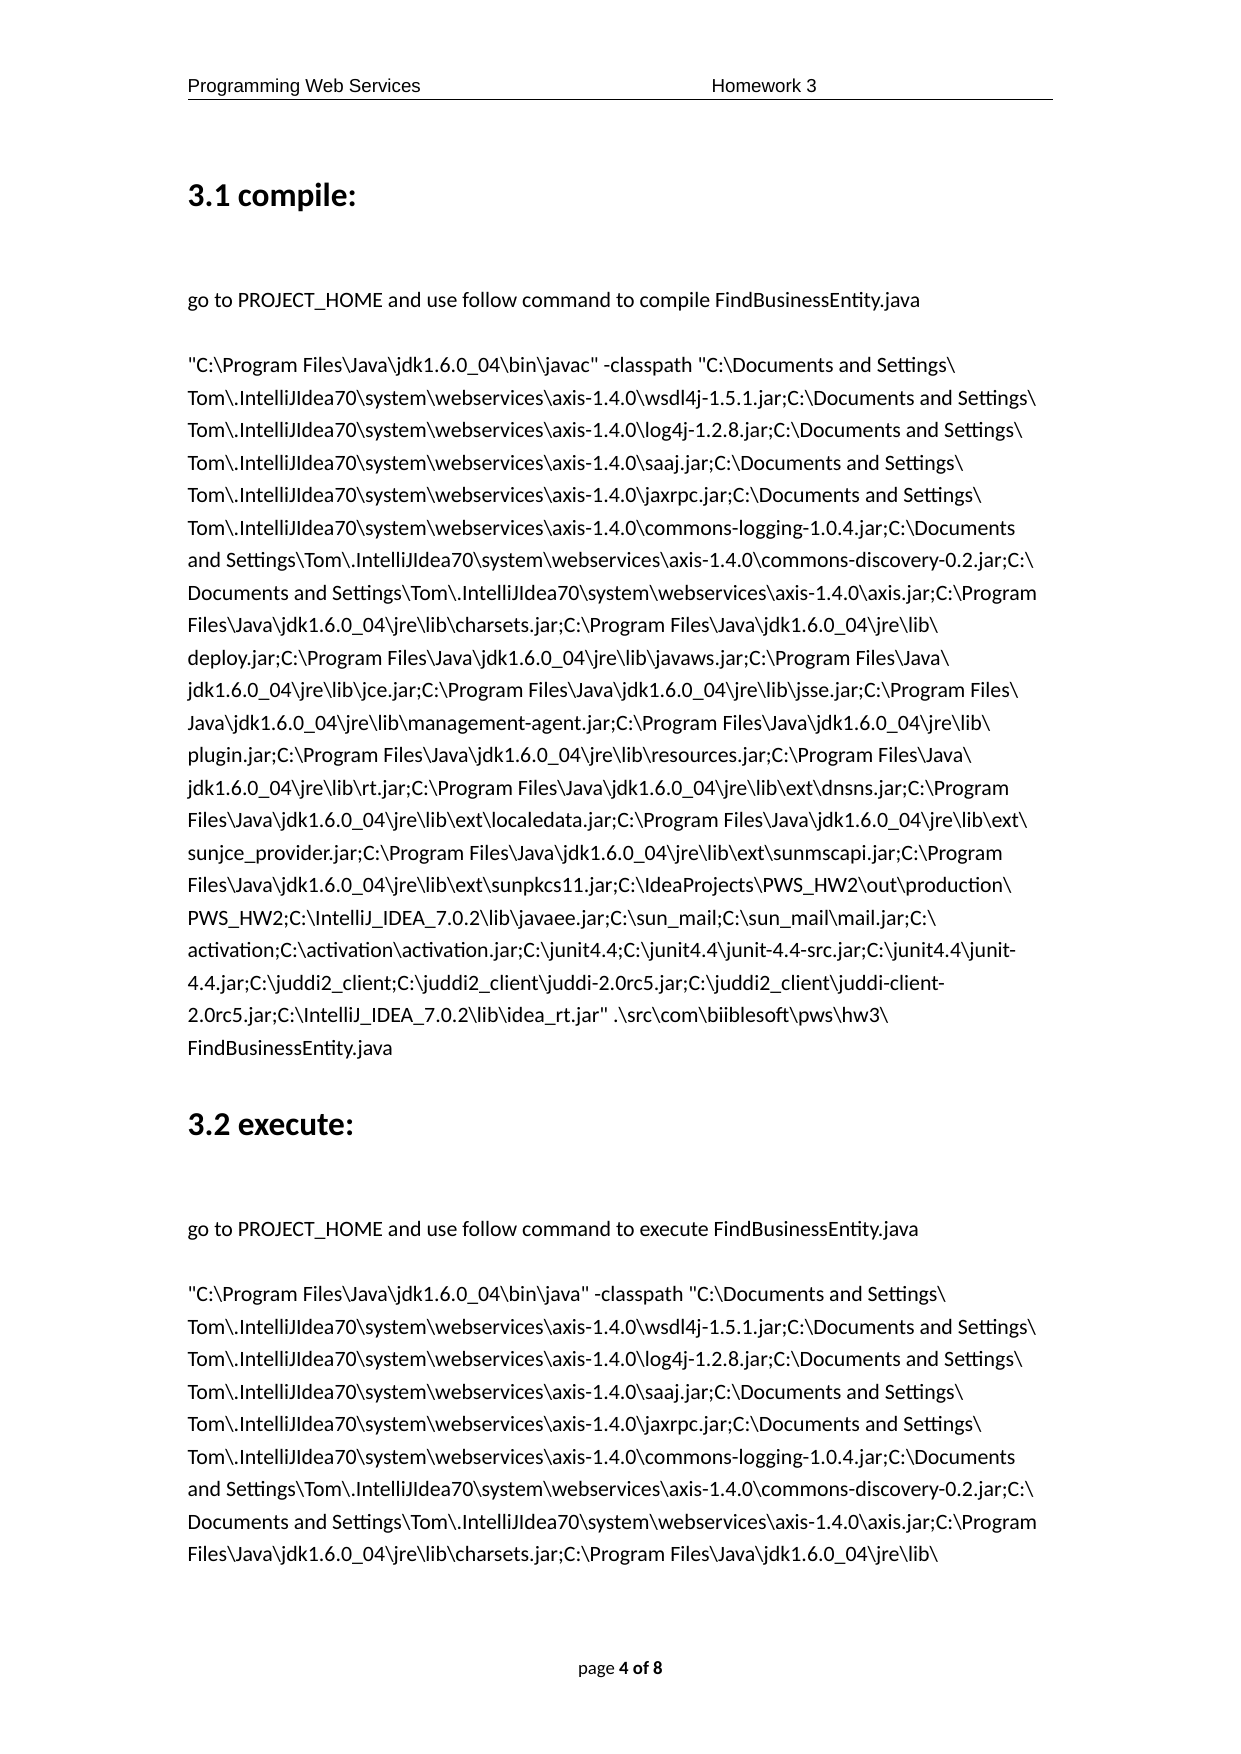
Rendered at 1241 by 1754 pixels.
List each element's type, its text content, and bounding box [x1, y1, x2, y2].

subtitle 3.2 execute: [187, 1091, 1053, 1156]
text go to PROJECT_HOME and use follow command to execute FindBusinessEntity.java [187, 1213, 1053, 1245]
subtitle 3.1 compile: [187, 162, 1053, 227]
text "C:\Program Files\Java\jdk1.6.0_04\bin\javac" -classpath "C:\Documents and Settings\Tom\.IntelliJIdea70\system\webservices\axis-1.4.0\wsdl4j-1.5.1.jar;C:\Documents and Settings\Tom\.IntelliJIdea70\system\webservices\axis-1.4.0\log4j-1.2.8.jar;C:\Documents and Settings\Tom\.IntelliJIdea70\system\webservices\axis-1.4.0\saaj.jar;C:\Documents and Settings\Tom\.IntelliJIdea70\system\webservices\axis-1.4.0\jaxrpc.jar;C:\Documents and Settings\Tom\.IntelliJIdea70\system\webservices\axis-1.4.0\commons-logging-1.0.4.jar;C:\Documents and Settings\Tom\.IntelliJIdea70\system\webservices\axis-1.4.0\commons-discovery-0.2.jar;C:\Documents and Settings\Tom\.IntelliJIdea70\system\webservices\axis-1.4.0\axis.jar;C:\Program Files\Java\jdk1.6.0_04\jre\lib\charsets.jar;C:\Program Files\Java\jdk1.6.0_04\jre\lib\deploy.jar;C:\Program Files\Java\jdk1.6.0_04\jre\lib\javaws.jar;C:\Program Files\Java\jdk1.6.0_04\jre\lib\jce.jar;C:\Program Files\Java\jdk1.6.0_04\jre\lib\jsse.jar;C:\Program Files\Java\jdk1.6.0_04\jre\lib\management-agent.jar;C:\Program Files\Java\jdk1.6.0_04\jre\lib\plugin.jar;C:\Program Files\Java\jdk1.6.0_04\jre\lib\resources.jar;C:\Program Files\Java\jdk1.6.0_04\jre\lib\rt.jar;C:\Program Files\Java\jdk1.6.0_04\jre\lib\ext\dnsns.jar;C:\Program Files\Java\jdk1.6.0_04\jre\lib\ext\localedata.jar;C:\Program Files\Java\jdk1.6.0_04\jre\lib\ext\sunjce_provider.jar;C:\Program Files\Java\jdk1.6.0_04\jre\lib\ext\sunmscapi.jar;C:\Program Files\Java\jdk1.6.0_04\jre\lib\ext\sunpkcs11.jar;C:\IdeaProjects\PWS_HW2\out\production\PWS_HW2;C:\IntelliJ_IDEA_7.0.2\lib\javaee.jar;C:\sun_mail;C:\sun_mail\mail.jar;C:\activation;C:\activation\activation.jar;C:\junit4.4;C:\junit4.4\junit-4.4-src.jar;C:\junit4.4\junit-4.4.jar;C:\juddi2_client;C:\juddi2_client\juddi-2.0rc5.jar;C:\juddi2_client\juddi-client-2.0rc5.jar;C:\IntelliJ_IDEA_7.0.2\lib\idea_rt.jar" .\src\com\biiblesoft\pws\hw3\FindBusinessEntity.java [187, 349, 1053, 1064]
text go to PROJECT_HOME and use follow command to compile FindBusinessEntity.java [187, 284, 1053, 316]
